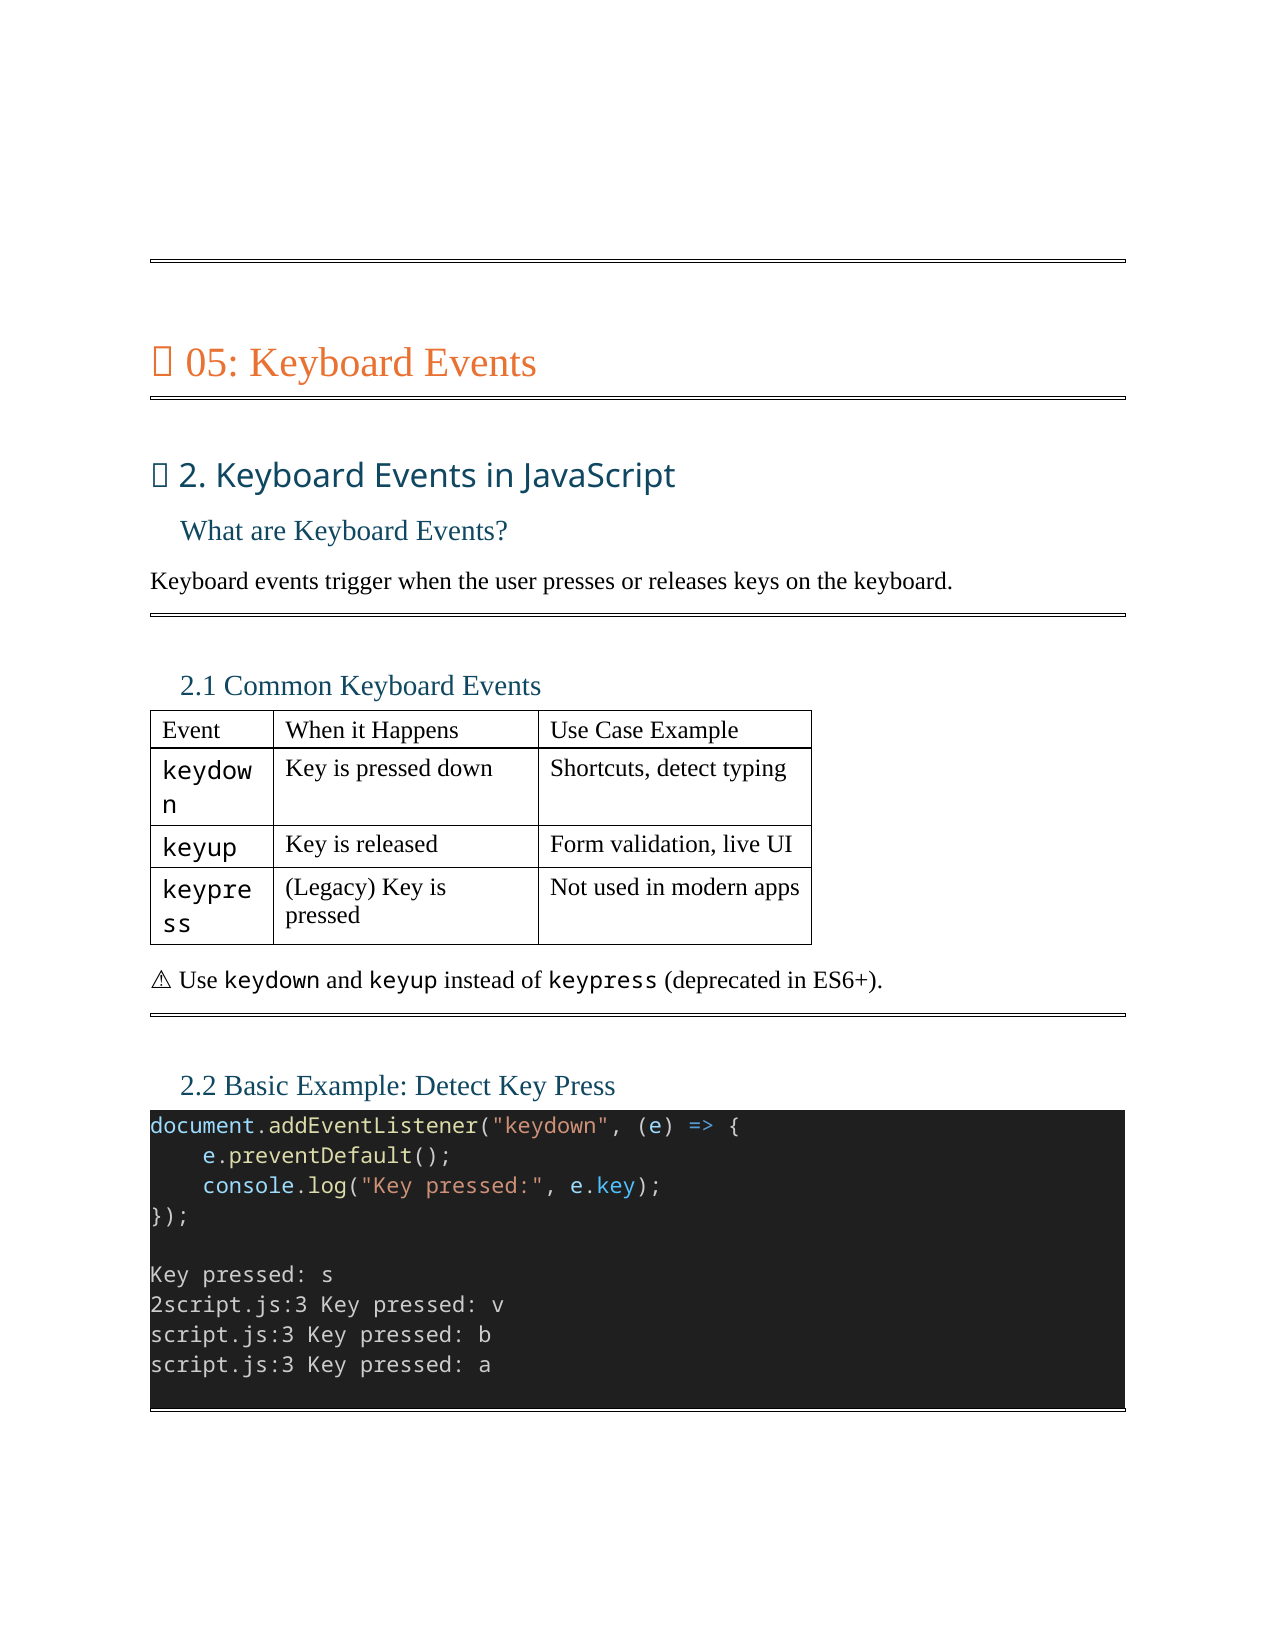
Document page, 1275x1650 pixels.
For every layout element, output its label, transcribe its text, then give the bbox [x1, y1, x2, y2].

table_header Event [151, 711, 273, 747]
table_cell keyup [151, 826, 273, 867]
text ⚠️ Use keydown and keyup instead of keypress (deprecated in ES6+). [150, 963, 1125, 995]
table_header When it Happens [274, 711, 538, 747]
subtitle 🔶 2. Keyboard Events in JavaScript [150, 451, 1125, 497]
text }); [150, 1200, 1125, 1229]
subtitle 📘 05: Keyboard Events [150, 331, 1125, 388]
subtitle 🔸 What are Keyboard Events? [150, 513, 1125, 547]
subtitle 🔹 2.2 Basic Example: Detect Key Press [150, 1068, 1125, 1102]
subtitle 🔹 2.1 Common Keyboard Events [150, 668, 1125, 702]
text document.addEventListener("keydown", (e) => { [150, 1110, 1125, 1140]
text Key pressed: s [150, 1259, 1125, 1289]
table_cell keypress [151, 868, 273, 944]
text Keyboard events trigger when the user presses or releases keys on the keyboard. [150, 566, 1125, 594]
table_cell Shortcuts, detect typing [539, 749, 811, 824]
text console.log("Key pressed:", e.key); [150, 1170, 1125, 1200]
text 2script.js:3 Key pressed: v [150, 1289, 1125, 1319]
table_cell Form validation, live UI [539, 826, 811, 867]
text e.preventDefault(); [150, 1140, 1125, 1170]
text script.js:3 Key pressed: b [150, 1319, 1125, 1349]
table_cell (Legacy) Key is pressed [274, 868, 538, 944]
table_cell keydown [151, 749, 273, 824]
table_cell Key is pressed down [274, 749, 538, 824]
text script.js:3 Key pressed: a [150, 1349, 1125, 1378]
table_cell Key is released [274, 826, 538, 867]
table_cell Not used in modern apps [539, 868, 811, 944]
table_header Use Case Example [539, 711, 811, 747]
